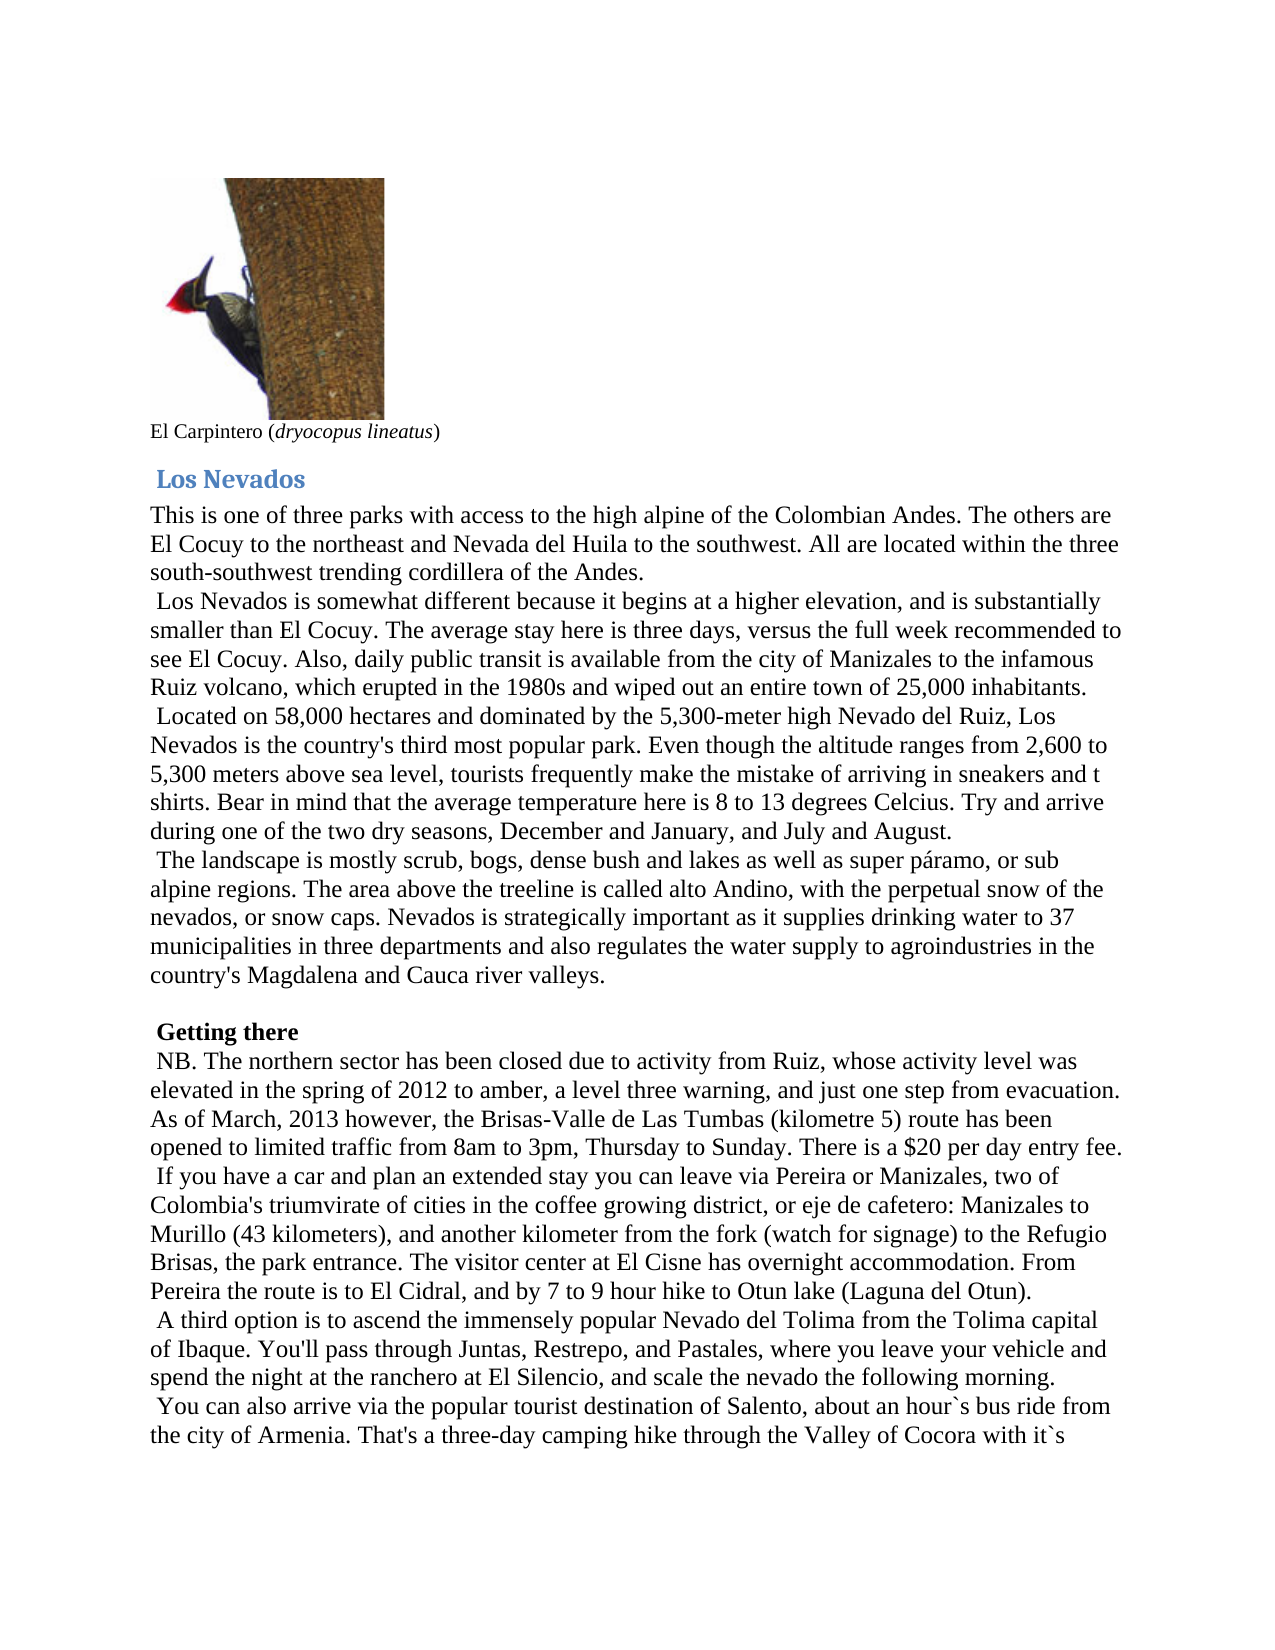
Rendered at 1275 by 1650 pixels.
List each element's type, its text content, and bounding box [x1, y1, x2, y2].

text If you have a car and plan an extended stay you can leave via Pereira or Manizales, two of Colombia's triumvirate of cities in the coffee growing district, or eje de cafetero: Manizales to Murillo (43 kilometers), and another kilometer from the fork (watch for signage) to the Refugio Brisas, the park entrance. The visitor center at El Cisne has overnight accommodation. From Pereira the route is to El Cidral, and by 7 to 9 hour hike to Otun lake (Laguna del Otun). [150, 1161, 1125, 1305]
text Located on 58,000 hectares and dominated by the 5,300-meter high Nevado del Ruiz, Los Nevados is the country's third most popular park. Even though the altitude ranges from 2,600 to 5,300 meters above sea level, tourists frequently make the mistake of arriving in sneakers and t shirts. Bear in mind that the average temperature here is 8 to 13 degrees Celcius. Try and arrive during one of the two dry seasons, December and January, and July and August. [150, 701, 1125, 845]
subtitle Los Nevados [150, 464, 1125, 495]
text A third option is to ascend the immensely popular Nevado del Tolima from the Tolima capital of Ibaque. You'll pass through Juntas, Restrepo, and Pastales, where you leave your vehicle and spend the night at the ranchero at El Silencio, and scale the nevado the following morning. [150, 1305, 1125, 1391]
text Getting there [150, 1017, 1125, 1046]
text Los Nevados is somewhat different because it begins at a higher elevation, and is substantially smaller than El Cocuy. The average stay here is three days, versus the full week recommended to see El Cocuy. Also, daily public transit is available from the city of Manizales to the infamous Ruiz volcano, which erupted in the 1980s and wiped out an entire town of 25,000 inhabitants. [150, 586, 1125, 701]
text The landscape is mostly scrub, bogs, dense bush and lakes as well as super páramo, or sub alpine regions. The area above the treeline is called alto Andino, with the perpetual snow of the nevados, or snow caps. Nevados is strategically important as it supplies drinking water to 37 municipalities in three departments and also regulates the water supply to agroindustries in the country's Magdalena and Cauca river valleys. [150, 845, 1125, 989]
text El Carpintero (dryocopus lineatus) [150, 419, 1125, 443]
picture [150, 178, 385, 420]
text This is one of three parks with access to the high alpine of the Colombian Andes. The others are El Cocuy to the northeast and Nevada del Huila to the southwest. All are located within the three south-southwest trending cordillera of the Andes. [150, 500, 1125, 586]
text NB. The northern sector has been closed due to activity from Ruiz, whose activity level was elevated in the spring of 2012 to amber, a level three warning, and just one step from evacuation. As of March, 2013 however, the Brisas-Valle de Las Tumbas (kilometre 5) route has been opened to limited traffic from 8am to 3pm, Thursday to Sunday. There is a $20 per day entry fee. [150, 1046, 1125, 1161]
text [150, 1391, 1125, 1449]
